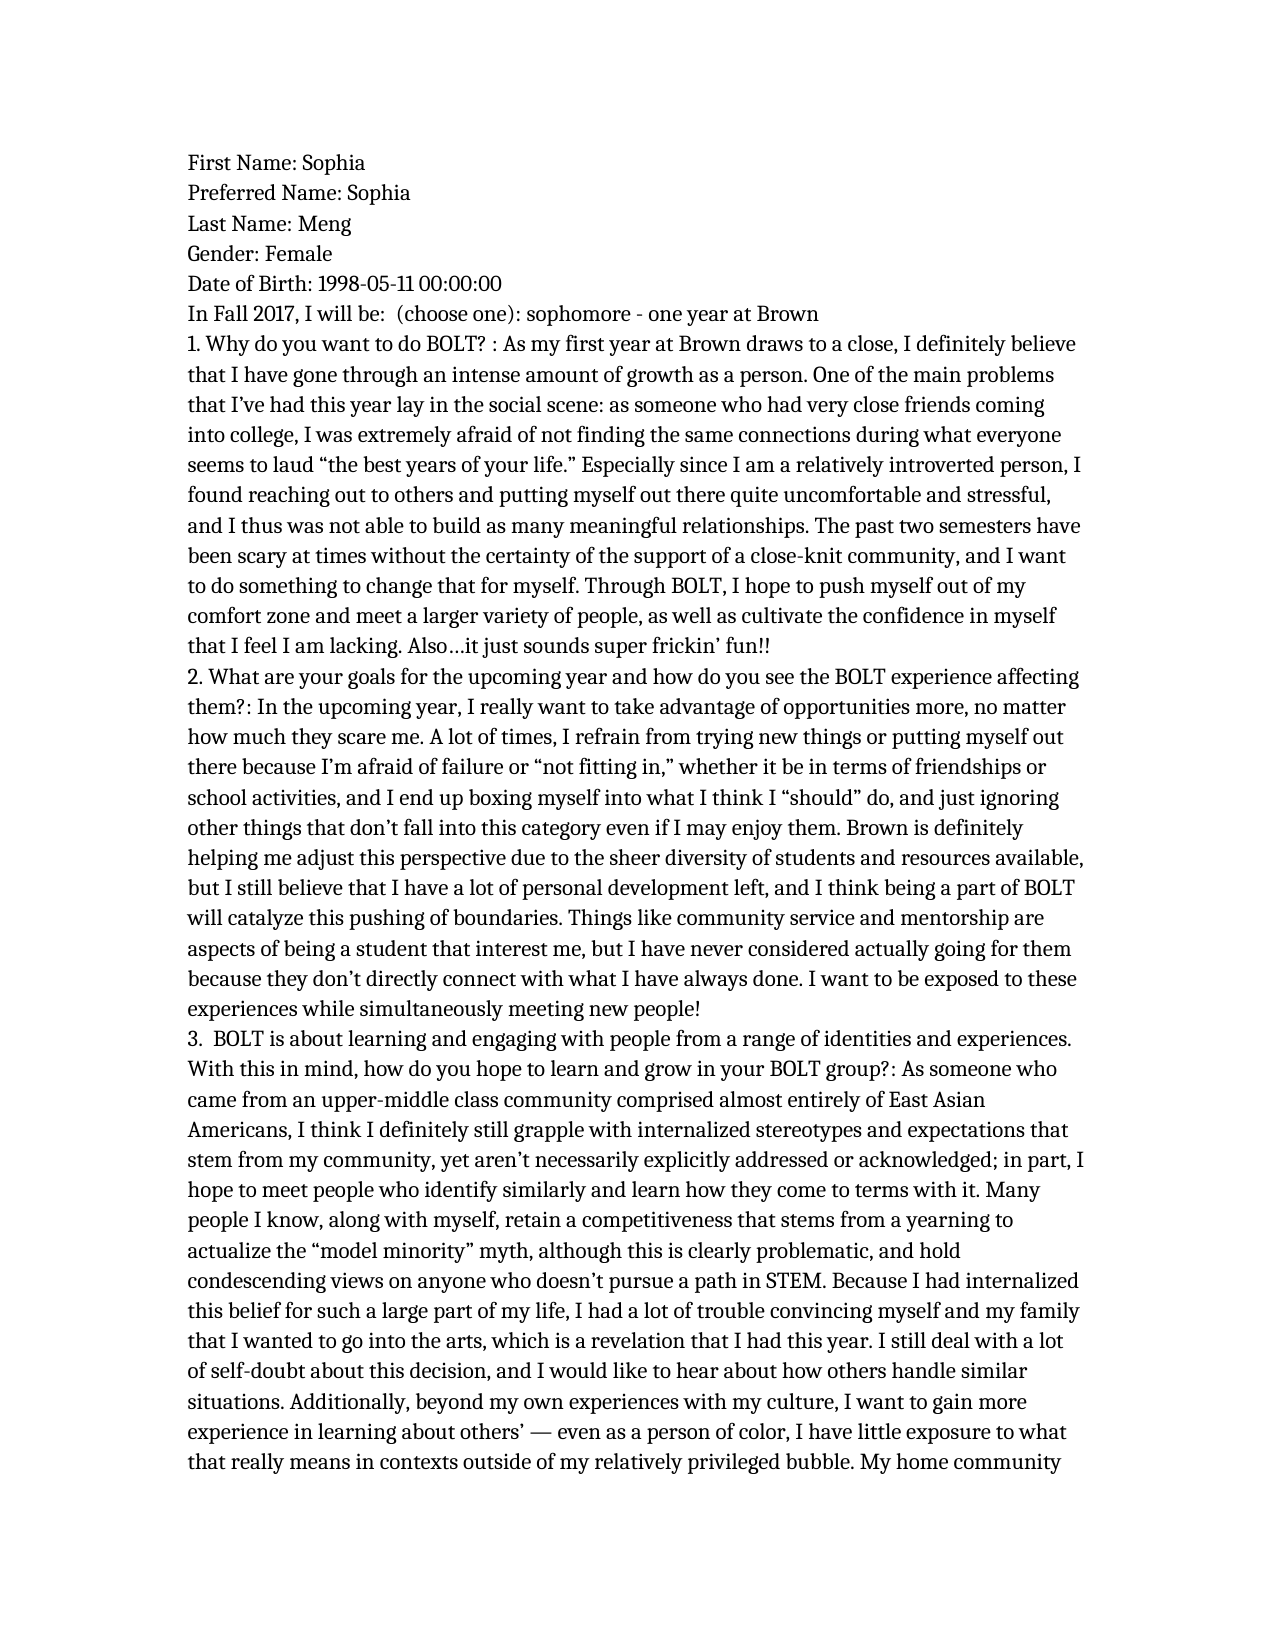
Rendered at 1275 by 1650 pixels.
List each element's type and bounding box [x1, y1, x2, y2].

text [187, 150, 1087, 1475]
